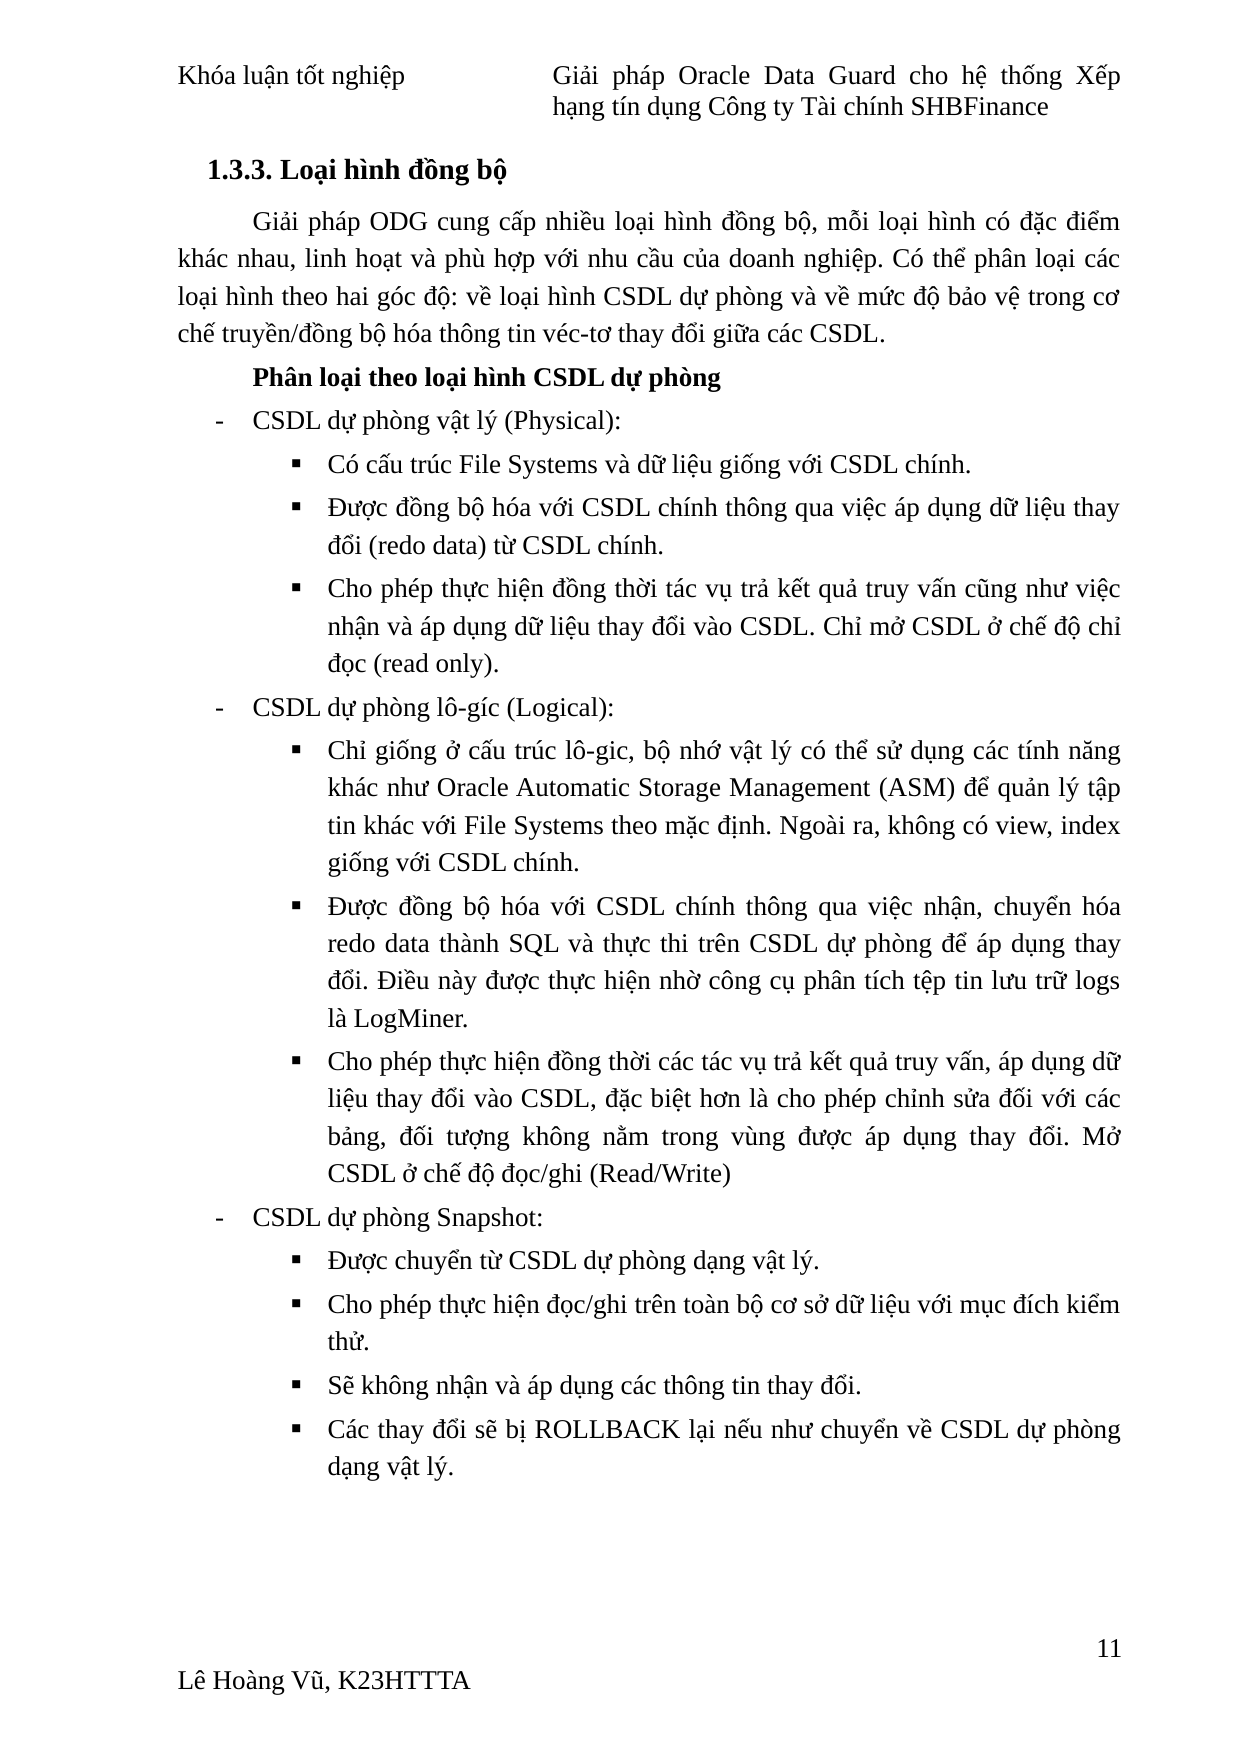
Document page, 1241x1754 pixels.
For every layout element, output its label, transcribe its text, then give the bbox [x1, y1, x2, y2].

list Các thay đổi sẽ bị ROLLBACK lại nếu như chuyển về CSDL dự phòng dạng vật lý. [290, 1413, 1122, 1481]
list Được đồng bộ hóa với CSDL chính thông qua việc nhận, chuyển hóa redo data thành SQL và thực thi trên CSDL dự phòng để áp dụng thay đổi. Điều này được thực hiện nhờ công cụ phân tích tệp tin lưu trữ logs là LogMiner. [290, 890, 1122, 1033]
list Được chuyển từ CSDL dự phòng dạng vật lý. [290, 1244, 1122, 1276]
list CSDL dự phòng lô-gíc (Logical): [215, 691, 1122, 722]
text Phân loại theo loại hình CSDL dự phòng [177, 361, 1122, 392]
list Cho phép thực hiện đồng thời tác vụ trả kết quả truy vấn cũng như việc nhận và áp dụng dữ liệu thay đổi vào CSDL. Chỉ mở CSDL ở chế độ chỉ đọc (read only). [290, 572, 1122, 678]
list CSDL dự phòng Snapshot: [215, 1201, 1122, 1232]
list Có cấu trúc File Systems và dữ liệu giống với CSDL chính. [290, 448, 1122, 479]
text Loại hình đồng bộ [177, 152, 1122, 186]
list Chỉ giống ở cấu trúc lô-gic, bộ nhớ vật lý có thể sử dụng các tính năng khác như Oracle Automatic Storage Management (ASM) để quản lý tập tin khác với File Systems theo mặc định. Ngoài ra, không có view, index giống với CSDL chính. [290, 734, 1122, 877]
list Cho phép thực hiện đồng thời các tác vụ trả kết quả truy vấn, áp dụng dữ liệu thay đổi vào CSDL, đặc biệt hơn là cho phép chỉnh sửa đối với các bảng, đối tượng không nằm trong vùng được áp dụng thay đổi. Mở CSDL ở chế độ đọc/ghi (Read/Write) [290, 1045, 1122, 1188]
list Sẽ không nhận và áp dụng các thông tin thay đổi. [290, 1369, 1122, 1400]
list Được đồng bộ hóa với CSDL chính thông qua việc áp dụng dữ liệu thay đổi (redo data) từ CSDL chính. [290, 491, 1122, 560]
list Cho phép thực hiện đọc/ghi trên toàn bộ cơ sở dữ liệu với mục đích kiểm thử. [290, 1288, 1122, 1357]
list CSDL dự phòng vật lý (Physical): [215, 404, 1122, 435]
text Giải pháp ODG cung cấp nhiều loại hình đồng bộ, mỗi loại hình có đặc điểm khác nhau, linh hoạt và phù hợp với nhu cầu của doanh nghiệp. Có thể phân loại các loại hình theo hai góc độ: về loại hình CSDL dự phòng và về mức độ bảo vệ trong cơ chế truyền/đồng bộ hóa thông tin véc-tơ thay đổi giữa các CSDL. [177, 205, 1122, 348]
